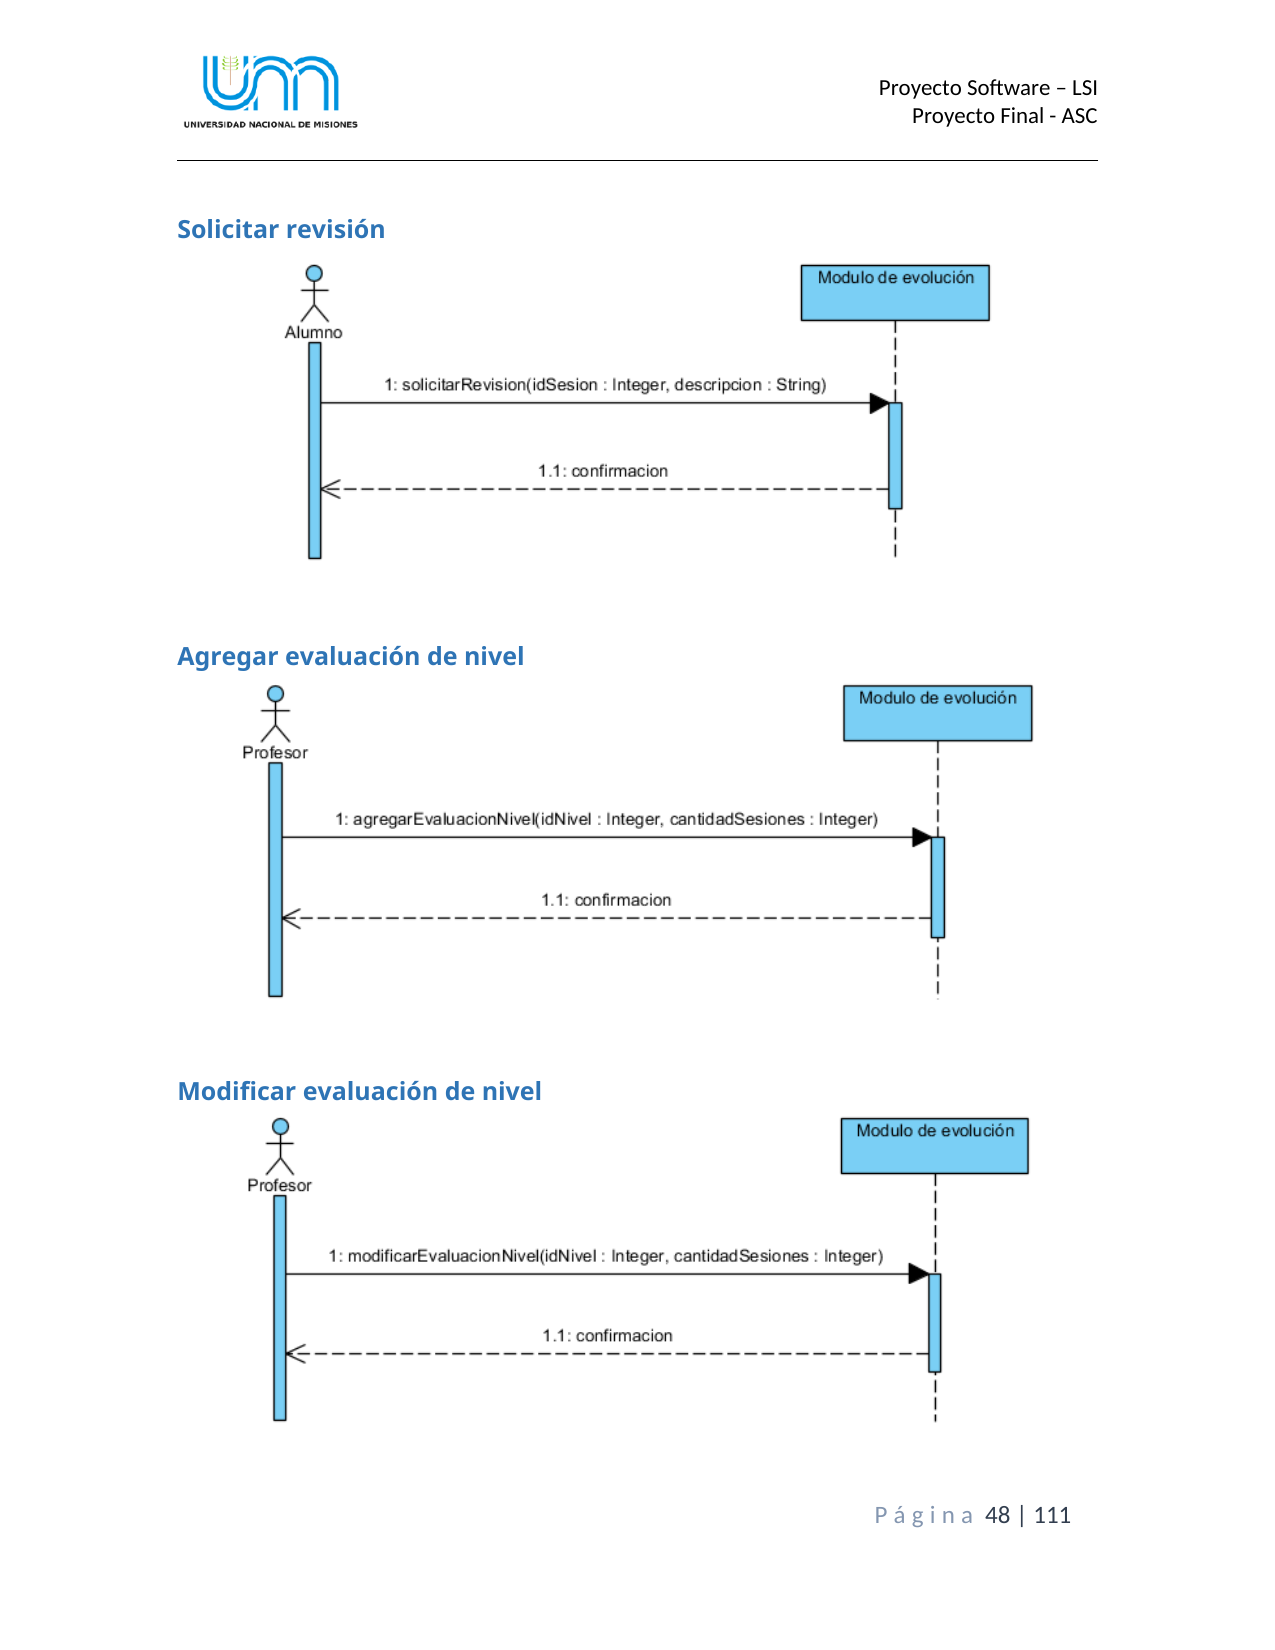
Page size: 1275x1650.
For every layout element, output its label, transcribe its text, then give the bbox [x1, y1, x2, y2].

picture [272, 248, 1003, 571]
picture [177, 52, 362, 128]
subtitle Modificar evaluación de nivel [177, 1073, 1098, 1107]
subtitle Agregar evaluación de nivel [177, 638, 1098, 673]
picture [232, 675, 1043, 1005]
subtitle Solicitar revisión [177, 212, 1098, 246]
picture [237, 1110, 1038, 1429]
